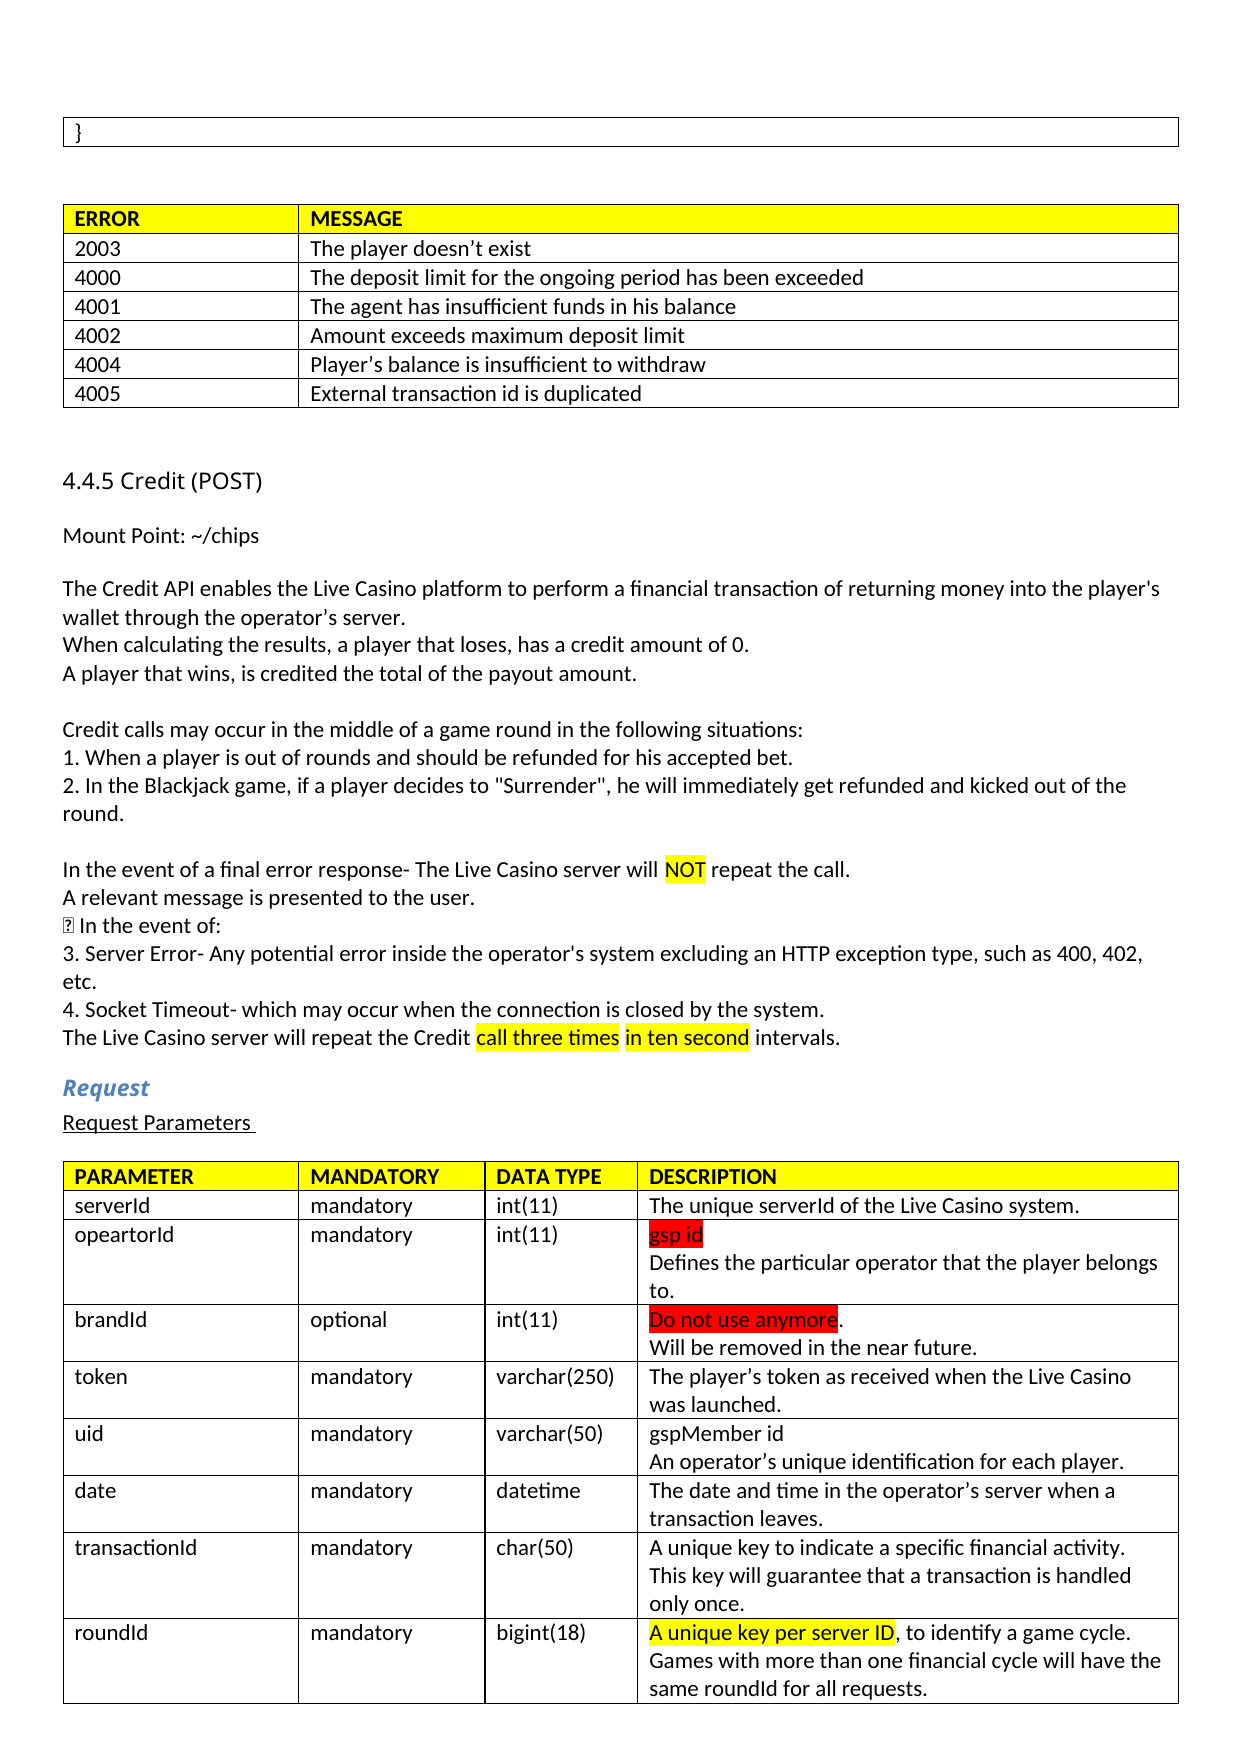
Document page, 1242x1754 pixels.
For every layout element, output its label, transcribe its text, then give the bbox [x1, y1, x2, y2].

text Request Parameters [62, 1108, 1179, 1136]
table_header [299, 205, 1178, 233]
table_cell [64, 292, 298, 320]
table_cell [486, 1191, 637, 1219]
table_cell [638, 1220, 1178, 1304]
text Credit calls may occur in the middle of a game round in the following situations: [62, 715, 1179, 743]
text  In the event of: [62, 911, 1179, 939]
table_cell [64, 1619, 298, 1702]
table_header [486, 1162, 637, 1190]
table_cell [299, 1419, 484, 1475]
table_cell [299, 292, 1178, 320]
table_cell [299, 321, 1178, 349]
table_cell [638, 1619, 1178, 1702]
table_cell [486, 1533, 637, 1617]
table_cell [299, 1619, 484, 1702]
text 1. When a player is out of rounds and should be refunded for his accepted bet. [62, 743, 1179, 771]
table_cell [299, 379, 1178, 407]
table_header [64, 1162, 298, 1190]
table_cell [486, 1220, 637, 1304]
text 3. Server Error- Any potential error inside the operator's system excluding an HTTP exception type, such as 400, 402, etc. [62, 939, 1179, 995]
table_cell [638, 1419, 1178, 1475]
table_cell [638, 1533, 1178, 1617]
text When calculating the results, a player that loses, has a credit amount of 0. [62, 631, 1179, 659]
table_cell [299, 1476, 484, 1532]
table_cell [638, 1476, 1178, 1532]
text The Credit API enables the Live Casino platform to perform a financial transaction of returning money into the player's wallet through the operator’s server. [62, 574, 1179, 631]
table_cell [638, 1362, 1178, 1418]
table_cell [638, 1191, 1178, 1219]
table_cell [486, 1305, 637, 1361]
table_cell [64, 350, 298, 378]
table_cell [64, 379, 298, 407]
text The Live Casino server will repeat the Credit call three times in ten second intervals. [62, 1023, 476, 1051]
text In the event of a final error response- The Live Casino server will NOT repeat the call. [706, 855, 1179, 883]
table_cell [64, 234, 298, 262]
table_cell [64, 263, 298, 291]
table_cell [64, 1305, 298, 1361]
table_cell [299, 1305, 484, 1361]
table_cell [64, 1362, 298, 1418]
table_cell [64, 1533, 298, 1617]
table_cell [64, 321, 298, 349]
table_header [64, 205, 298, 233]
text 4. Socket Timeout- which may occur when the connection is closed by the system. [62, 995, 1179, 1023]
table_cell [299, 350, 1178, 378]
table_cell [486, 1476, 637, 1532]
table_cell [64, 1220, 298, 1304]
text 2. In the Blackjack game, if a player decides to "Surrender", he will immediately get refunded and kicked out of the round. [62, 771, 1179, 827]
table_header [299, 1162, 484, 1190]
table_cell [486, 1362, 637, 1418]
text The Live Casino server will repeat the Credit call three times in ten second intervals. [750, 1023, 1179, 1051]
text A player that wins, is credited the total of the payout amount. [62, 659, 1179, 687]
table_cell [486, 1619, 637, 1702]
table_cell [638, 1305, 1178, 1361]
subtitle 4.4.5 Credit (POST) [62, 465, 1179, 496]
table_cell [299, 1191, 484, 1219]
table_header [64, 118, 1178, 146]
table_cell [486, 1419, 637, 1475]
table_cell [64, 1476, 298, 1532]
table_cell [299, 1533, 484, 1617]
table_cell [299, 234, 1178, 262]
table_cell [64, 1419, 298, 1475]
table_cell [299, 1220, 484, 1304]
text Mount Point: ~/chips [62, 522, 1179, 549]
subtitle Request [62, 1072, 1179, 1103]
text A relevant message is presented to the user. [62, 883, 1179, 911]
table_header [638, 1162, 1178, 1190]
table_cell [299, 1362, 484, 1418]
text In the event of a final error response- The Live Casino server will NOT repeat the call. [62, 855, 665, 883]
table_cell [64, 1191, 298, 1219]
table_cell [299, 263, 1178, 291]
